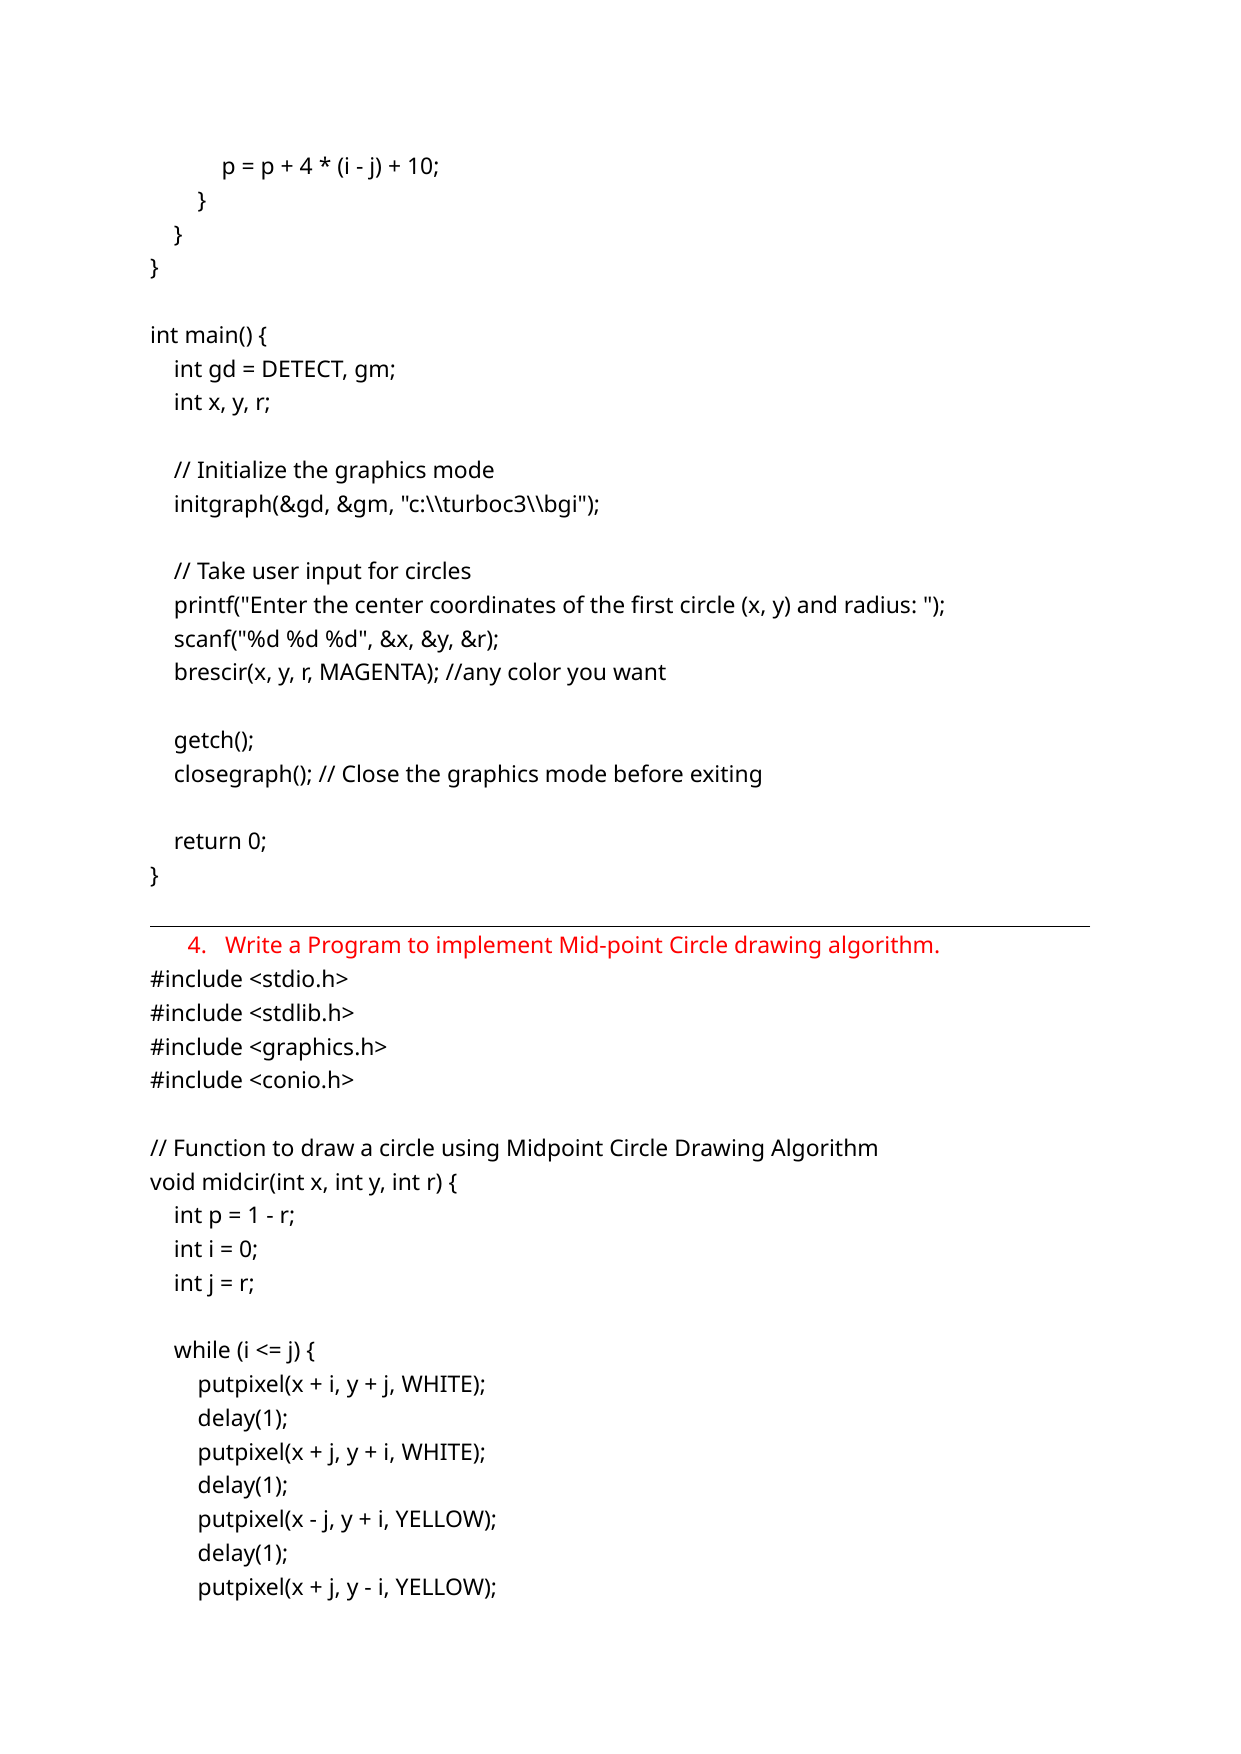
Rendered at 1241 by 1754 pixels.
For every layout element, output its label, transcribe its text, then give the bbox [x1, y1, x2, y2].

text int j = r; [150, 1267, 1090, 1298]
text #include <stdlib.h> [150, 997, 1090, 1028]
list Write a Program to implement Mid-point Circle drawing algorithm. [187, 929, 1090, 961]
text brescir(x, y, r, MAGENTA); //any color you want [150, 656, 1090, 687]
text delay(1); [150, 1469, 1090, 1501]
text // Function to draw a circle using Midpoint Circle Drawing Algorithm [150, 1132, 1090, 1163]
text // Initialize the graphics mode [150, 454, 1090, 485]
text void midcir(int x, int y, int r) { [150, 1166, 1090, 1197]
text int p = 1 - r; [150, 1199, 1090, 1231]
text int gd = DETECT, gm; [150, 352, 1090, 384]
text initgraph(&gd, &gm, "c:\\turboc3\\bgi"); [150, 487, 1090, 519]
text scanf("%d %d %d", &x, &y, &r); [150, 622, 1090, 654]
text delay(1); [150, 1402, 1090, 1433]
text putpixel(x - j, y + i, YELLOW); [150, 1503, 1090, 1534]
text closegraph(); // Close the graphics mode before exiting [150, 757, 1090, 789]
text } [150, 217, 1090, 249]
text #include <stdio.h> [150, 963, 1090, 994]
text #include <graphics.h> [150, 1031, 1090, 1062]
text getch(); [150, 724, 1090, 755]
text putpixel(x + j, y + i, WHITE); [150, 1436, 1090, 1467]
text p = p + 4 * (i - j) + 10; [150, 150, 1090, 181]
text int main() { [150, 319, 1090, 350]
text int x, y, r; [150, 386, 1090, 417]
text printf("Enter the center coordinates of the first circle (x, y) and radius: "); [150, 589, 1090, 620]
text } [150, 859, 1090, 890]
text while (i <= j) { [150, 1334, 1090, 1366]
text return 0; [150, 825, 1090, 856]
text } [150, 251, 1090, 282]
text int i = 0; [150, 1233, 1090, 1264]
text // Take user input for circles [150, 555, 1090, 586]
text } [150, 184, 1090, 215]
text putpixel(x + i, y + j, WHITE); [150, 1368, 1090, 1399]
text delay(1); [150, 1537, 1090, 1568]
text #include <conio.h> [150, 1064, 1090, 1096]
text putpixel(x + j, y - i, YELLOW); [150, 1571, 1090, 1602]
